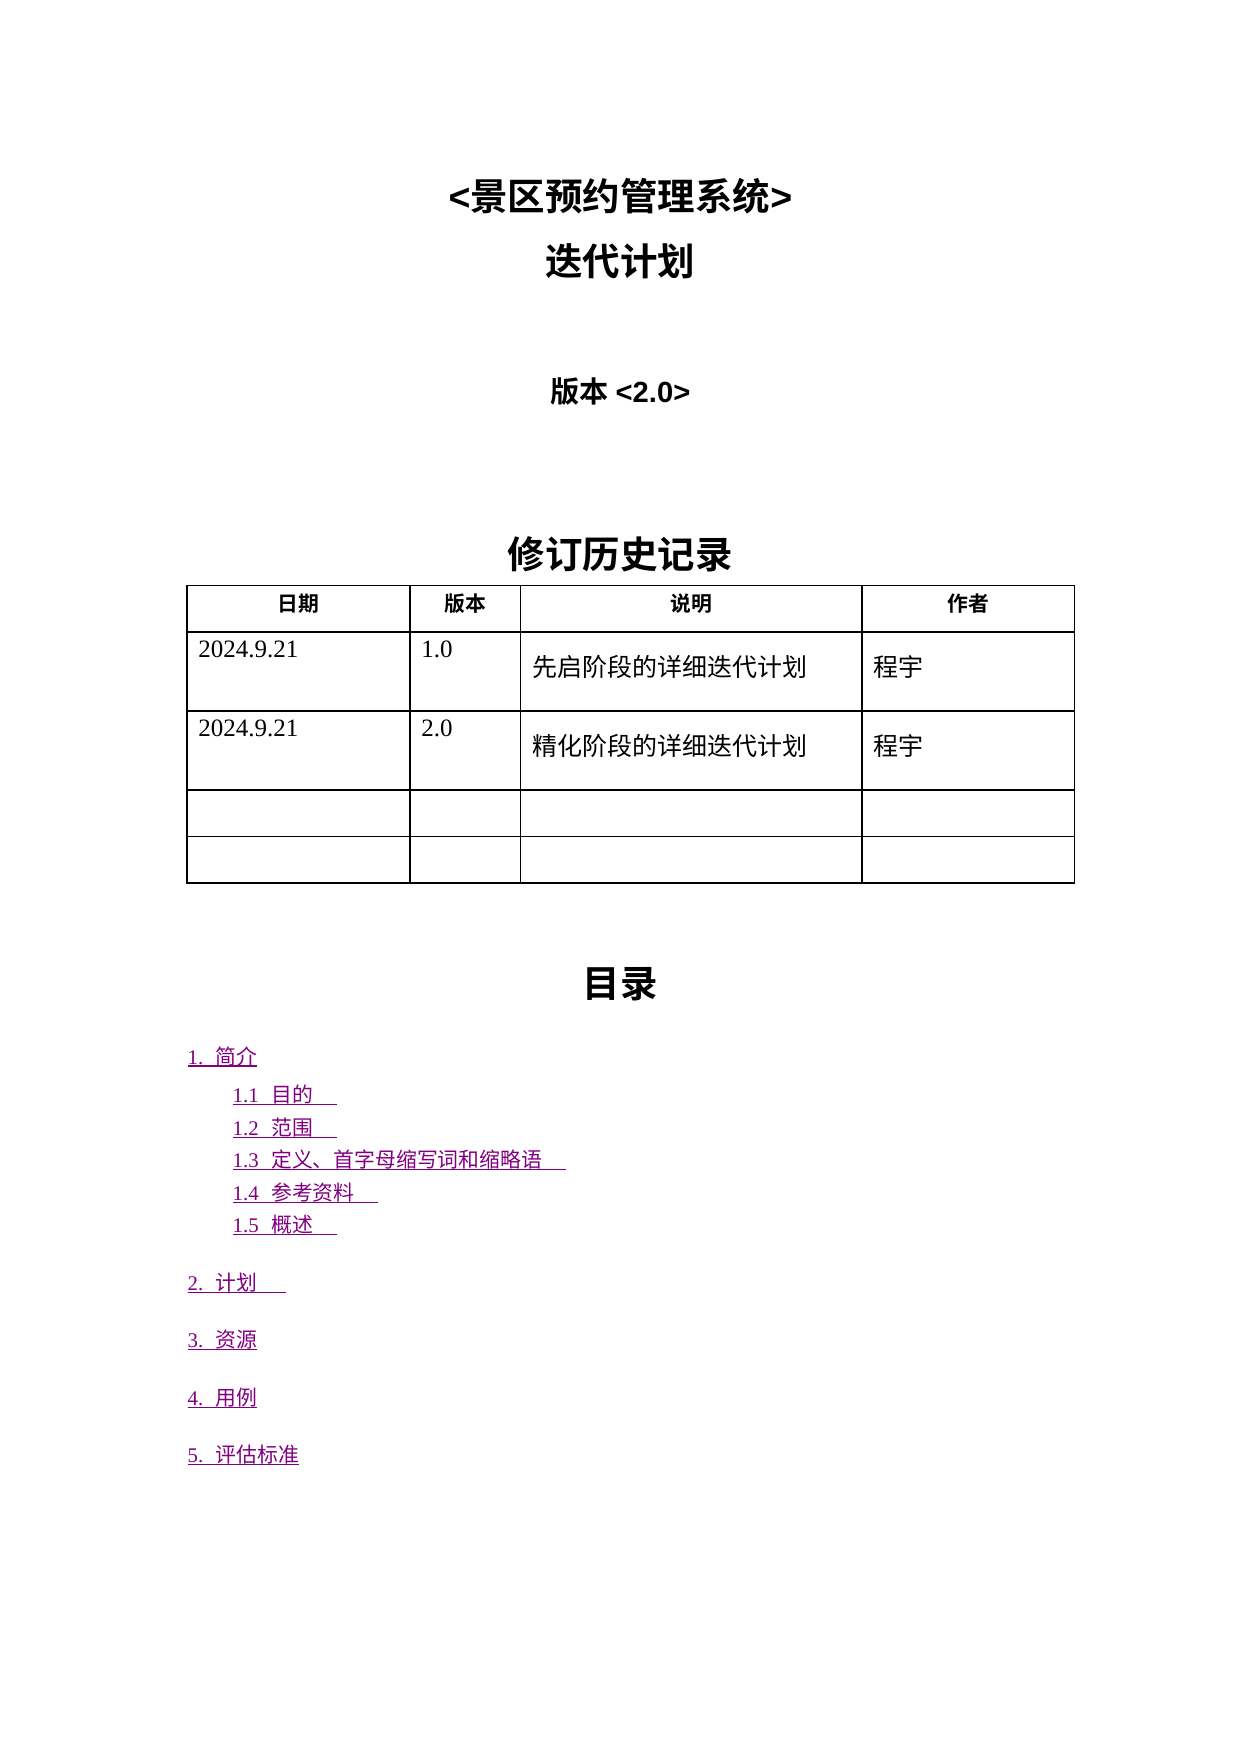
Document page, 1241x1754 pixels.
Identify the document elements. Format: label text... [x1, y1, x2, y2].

text 1.2 范围 [232, 1110, 978, 1143]
text 版本 <2.0> [187, 357, 1053, 422]
table_header 说明 [521, 586, 861, 631]
table_cell 程宇 [863, 712, 1074, 789]
text 1.3 定义、首字母缩写词和缩略语 [232, 1143, 978, 1175]
table_cell 精化阶段的详细迭代计划 [521, 712, 861, 789]
table_cell 程宇 [863, 633, 1074, 710]
table_cell [188, 837, 409, 882]
table_header 日期 [188, 586, 409, 631]
text 5. 评估标准 [187, 1438, 978, 1470]
text 2. 计划 [187, 1265, 978, 1298]
text 目录 [187, 949, 1053, 1014]
table_cell 先启阶段的详细迭代计划 [521, 633, 861, 710]
table_cell 2.0 [411, 712, 520, 789]
table_cell 2024.9.21 [188, 712, 409, 789]
text 迭代计划 [187, 227, 1053, 292]
table_cell 1.0 [411, 633, 520, 710]
table_cell [521, 791, 861, 836]
table_cell [188, 791, 409, 836]
text 1.4 参考资料 [232, 1175, 978, 1208]
text <景区预约管理系统> [187, 162, 1053, 227]
text 3. 资源 [187, 1323, 978, 1355]
table_header 版本 [411, 586, 520, 631]
table_cell [411, 791, 520, 836]
text 4. 用例 [187, 1380, 978, 1413]
table_cell [863, 791, 1074, 836]
table_cell [411, 837, 520, 882]
table_header 作者 [863, 586, 1074, 631]
table_cell [863, 837, 1074, 882]
text 修订历史记录 [187, 519, 1053, 584]
table_cell [521, 837, 861, 882]
text 1.1 目的 [232, 1078, 978, 1110]
table_cell 2024.9.21 [188, 633, 409, 710]
text 1. 简介 [187, 1039, 978, 1071]
text 1.5 概述 [232, 1208, 978, 1240]
